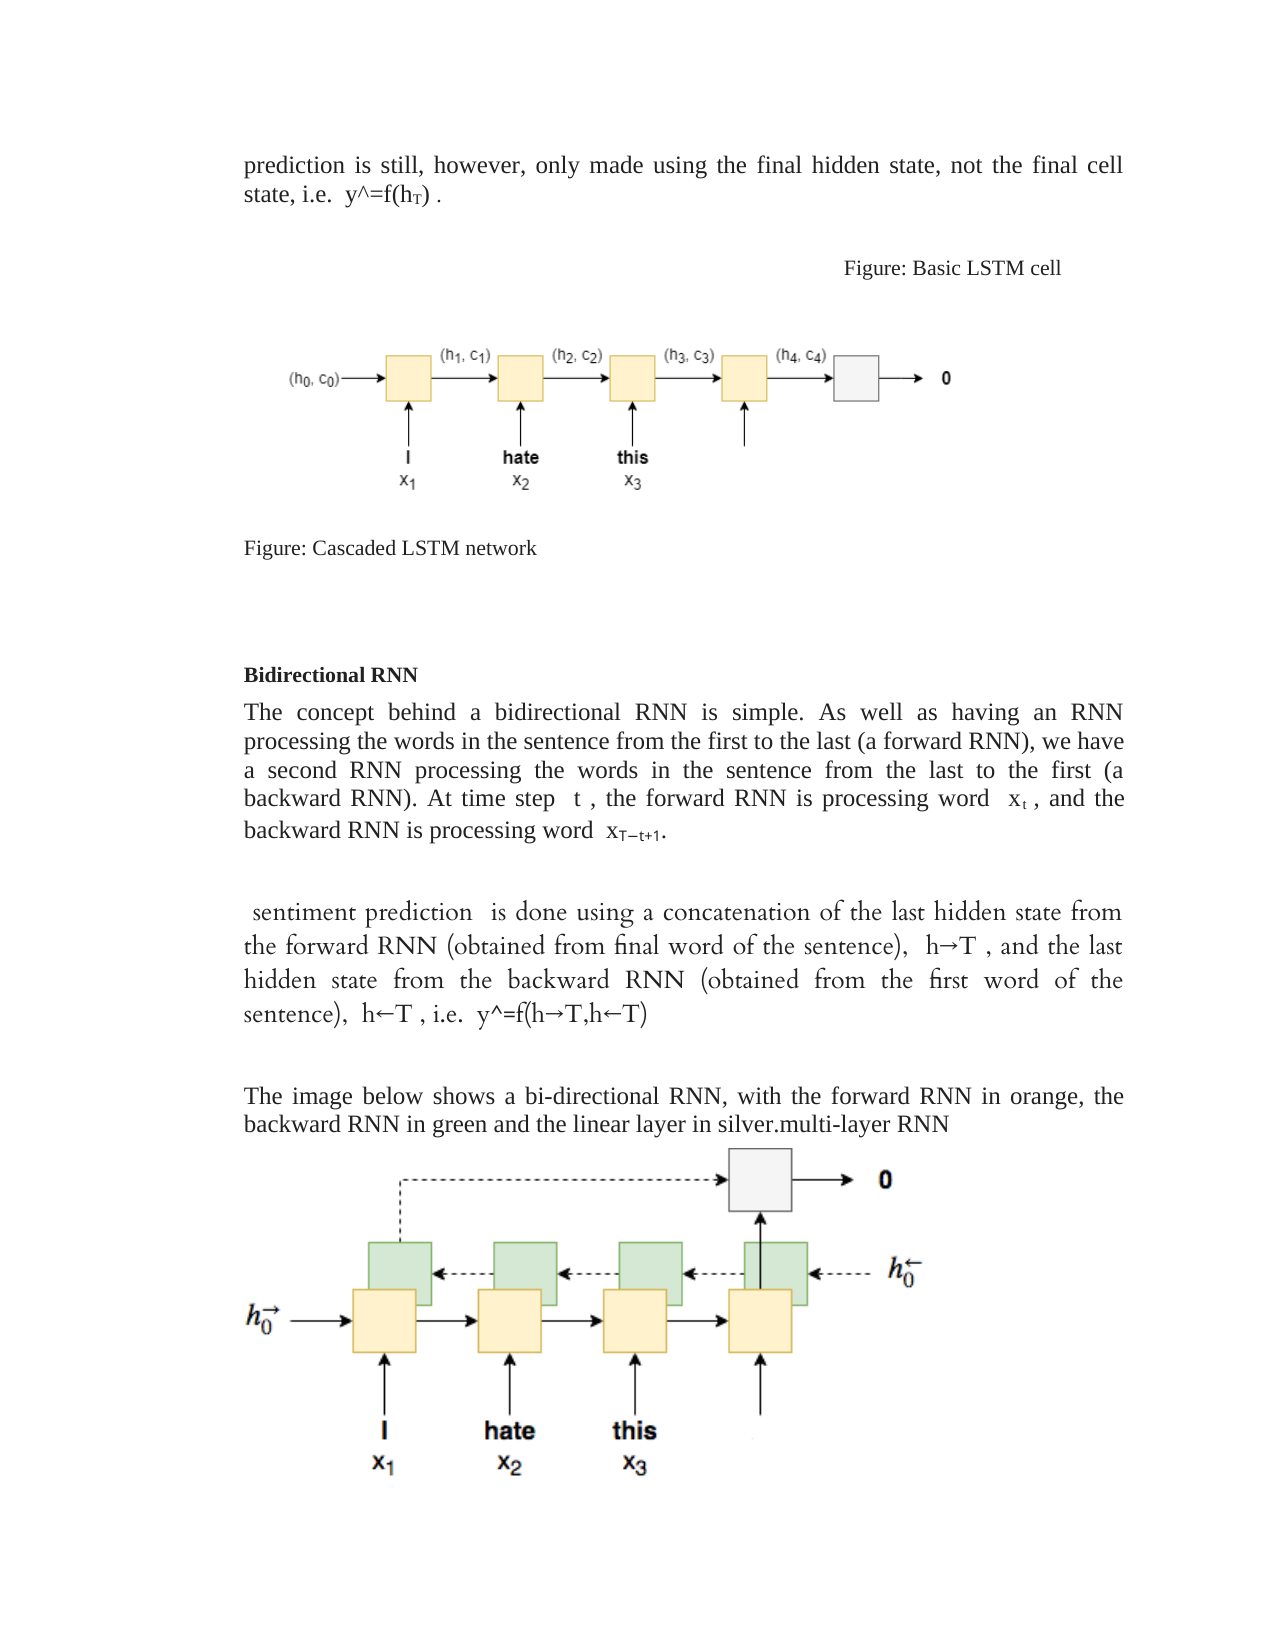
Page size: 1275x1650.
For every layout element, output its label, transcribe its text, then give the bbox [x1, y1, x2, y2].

text sentiment prediction is done using a concatenation of the last hidden state from the forward RNN (obtained from final word of the sentence), h→T , and the last hidden state from the backward RNN (obtained from the first word of the sentence), h←T , i.e. y^=f(h→T,h←T) [244, 896, 1125, 1031]
text The concept behind a bidirectional RNN is simple. As well as having an RNN processing the words in the sentence from the first to the last (a forward RNN), we have a second RNN processing the words in the sentence from the last to the first (a backward RNN). At time step t , the forward RNN is processing word xt , and the backward RNN is processing word xT−t+1. [244, 697, 1125, 846]
text Figure: Cascaded LSTM network [169, 506, 1125, 561]
picture [286, 344, 970, 491]
text Bidirectional RNN [244, 662, 1125, 687]
picture [243, 1148, 929, 1482]
text Figure: Basic LSTM cell [244, 255, 1125, 280]
text The image below shows a bi-directional RNN, with the forward RNN in orange, the backward RNN in green and the linear layer in silver.multi-layer RNN [244, 1081, 1125, 1138]
